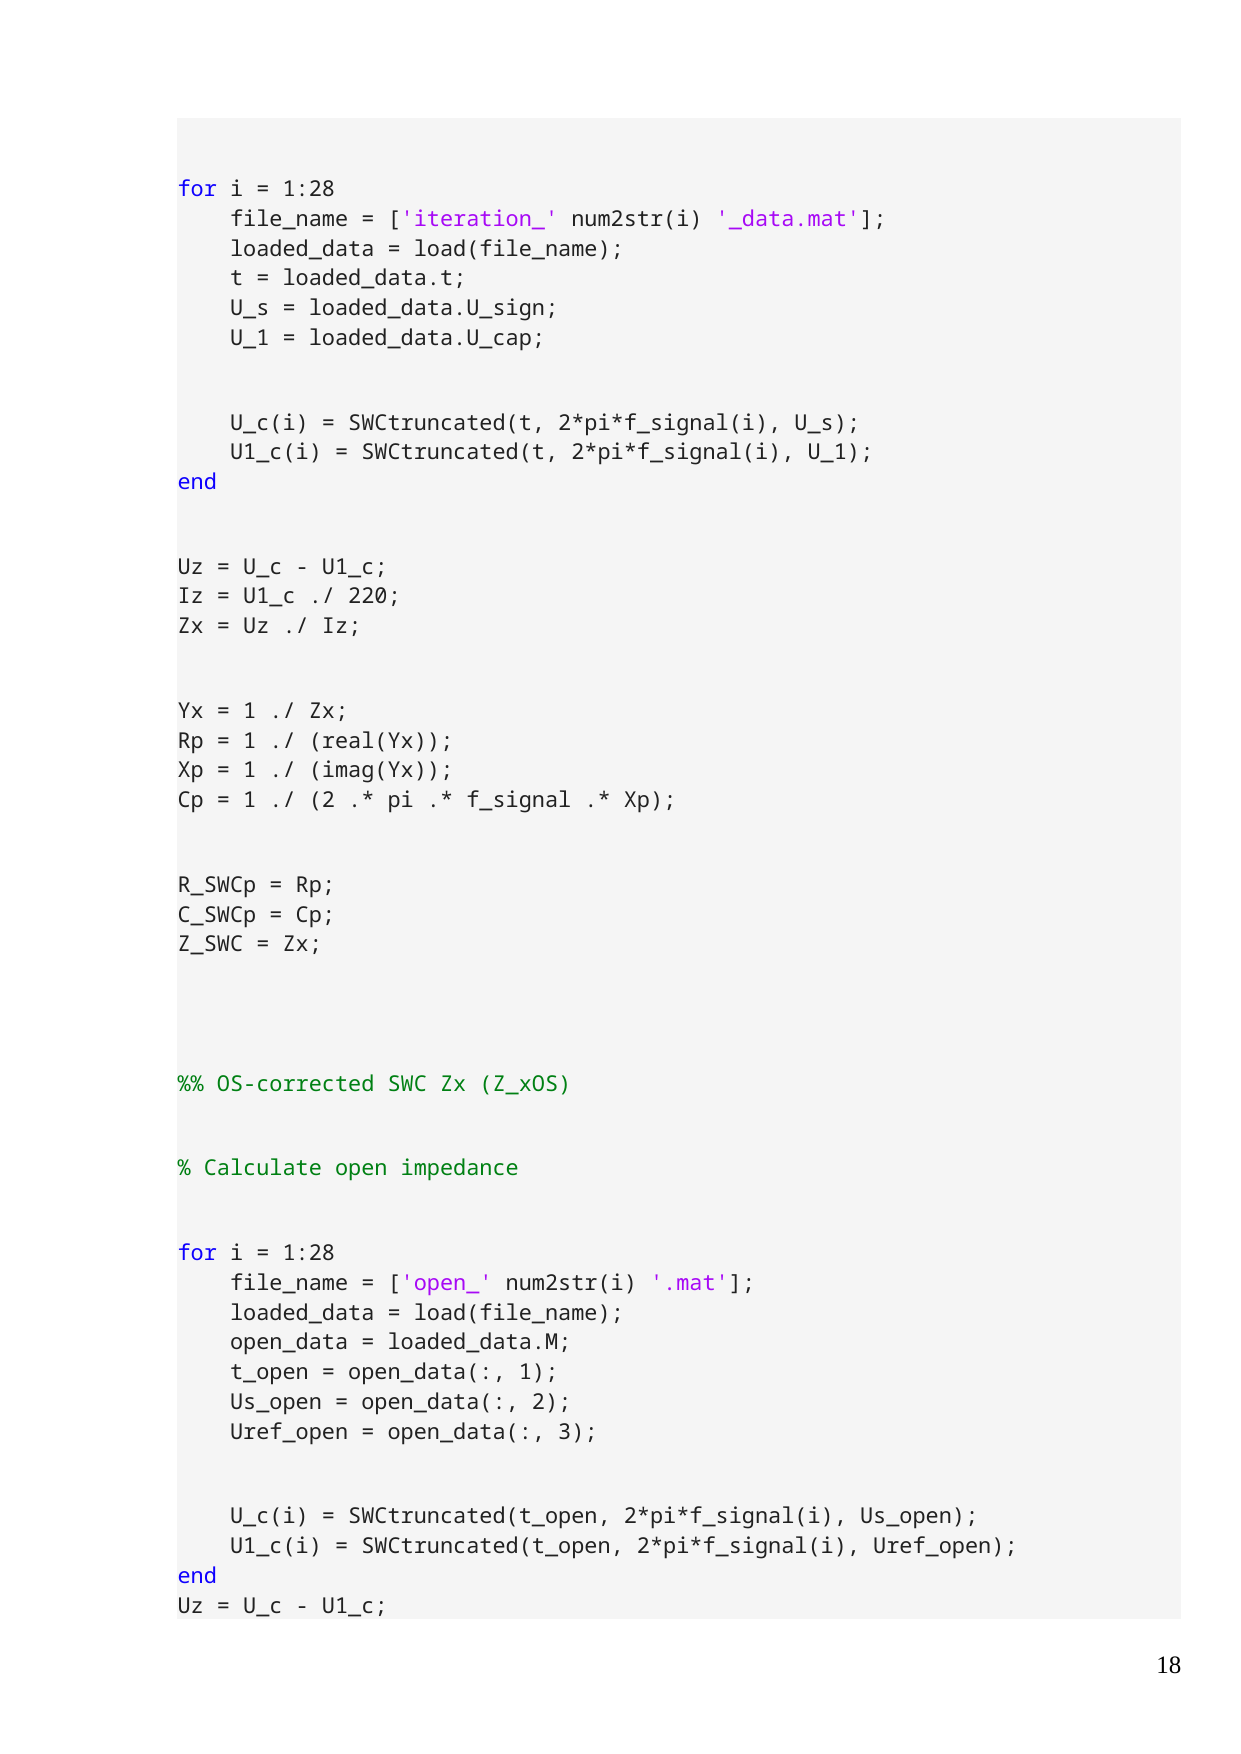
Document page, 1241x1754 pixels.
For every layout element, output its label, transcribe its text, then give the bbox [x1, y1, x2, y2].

text end [177, 1560, 1181, 1589]
text C_SWCp = Cp; [177, 898, 1181, 928]
text for i = 1:28 [177, 1237, 1181, 1267]
text U_c(i) = SWCtruncated(t_open, 2*pi*f_signal(i), Us_open); [177, 1500, 1181, 1530]
text loaded_data = load(file_name); [177, 1296, 1181, 1326]
text Uref_open = open_data(:, 3); [177, 1416, 1181, 1445]
text t = loaded_data.t; [177, 262, 1181, 292]
text U_1 = loaded_data.U_cap; [177, 322, 1181, 352]
text Uz = U_c - U1_c; [177, 1589, 1181, 1619]
text for i = 1:28 [177, 173, 1181, 203]
text Us_open = open_data(:, 2); [177, 1386, 1181, 1416]
text U1_c(i) = SWCtruncated(t, 2*pi*f_signal(i), U_1); [177, 436, 1181, 466]
text Uz = U_c - U1_c; [177, 551, 1181, 580]
text Iz = U1_c ./ 220; [177, 580, 1181, 610]
text file_name = ['open_' num2str(i) '.mat']; [177, 1267, 1181, 1296]
text t_open = open_data(:, 1); [177, 1356, 1181, 1386]
text Rp = 1 ./ (real(Yx)); [177, 724, 1181, 754]
text R_SWCp = Rp; [177, 869, 1181, 898]
text Zx = Uz ./ Iz; [177, 610, 1181, 640]
text open_data = loaded_data.M; [177, 1326, 1181, 1356]
text %% OS-corrected SWC Zx (Z_xOS) [177, 1068, 1181, 1097]
text loaded_data = load(file_name); [177, 232, 1181, 262]
text U_s = loaded_data.U_sign; [177, 292, 1181, 322]
text Yx = 1 ./ Zx; [177, 695, 1181, 724]
text U_c(i) = SWCtruncated(t, 2*pi*f_signal(i), U_s); [177, 406, 1181, 436]
text Xp = 1 ./ (imag(Yx)); [177, 754, 1181, 784]
text Z_SWC = Zx; [177, 928, 1181, 958]
text file_name = ['iteration_' num2str(i) '_data.mat']; [177, 203, 1181, 232]
text Cp = 1 ./ (2 .* pi .* f_signal .* Xp); [177, 784, 1181, 814]
text end [177, 466, 1181, 496]
text % Calculate open impedance [177, 1152, 1181, 1182]
text U1_c(i) = SWCtruncated(t_open, 2*pi*f_signal(i), Uref_open); [177, 1530, 1181, 1560]
